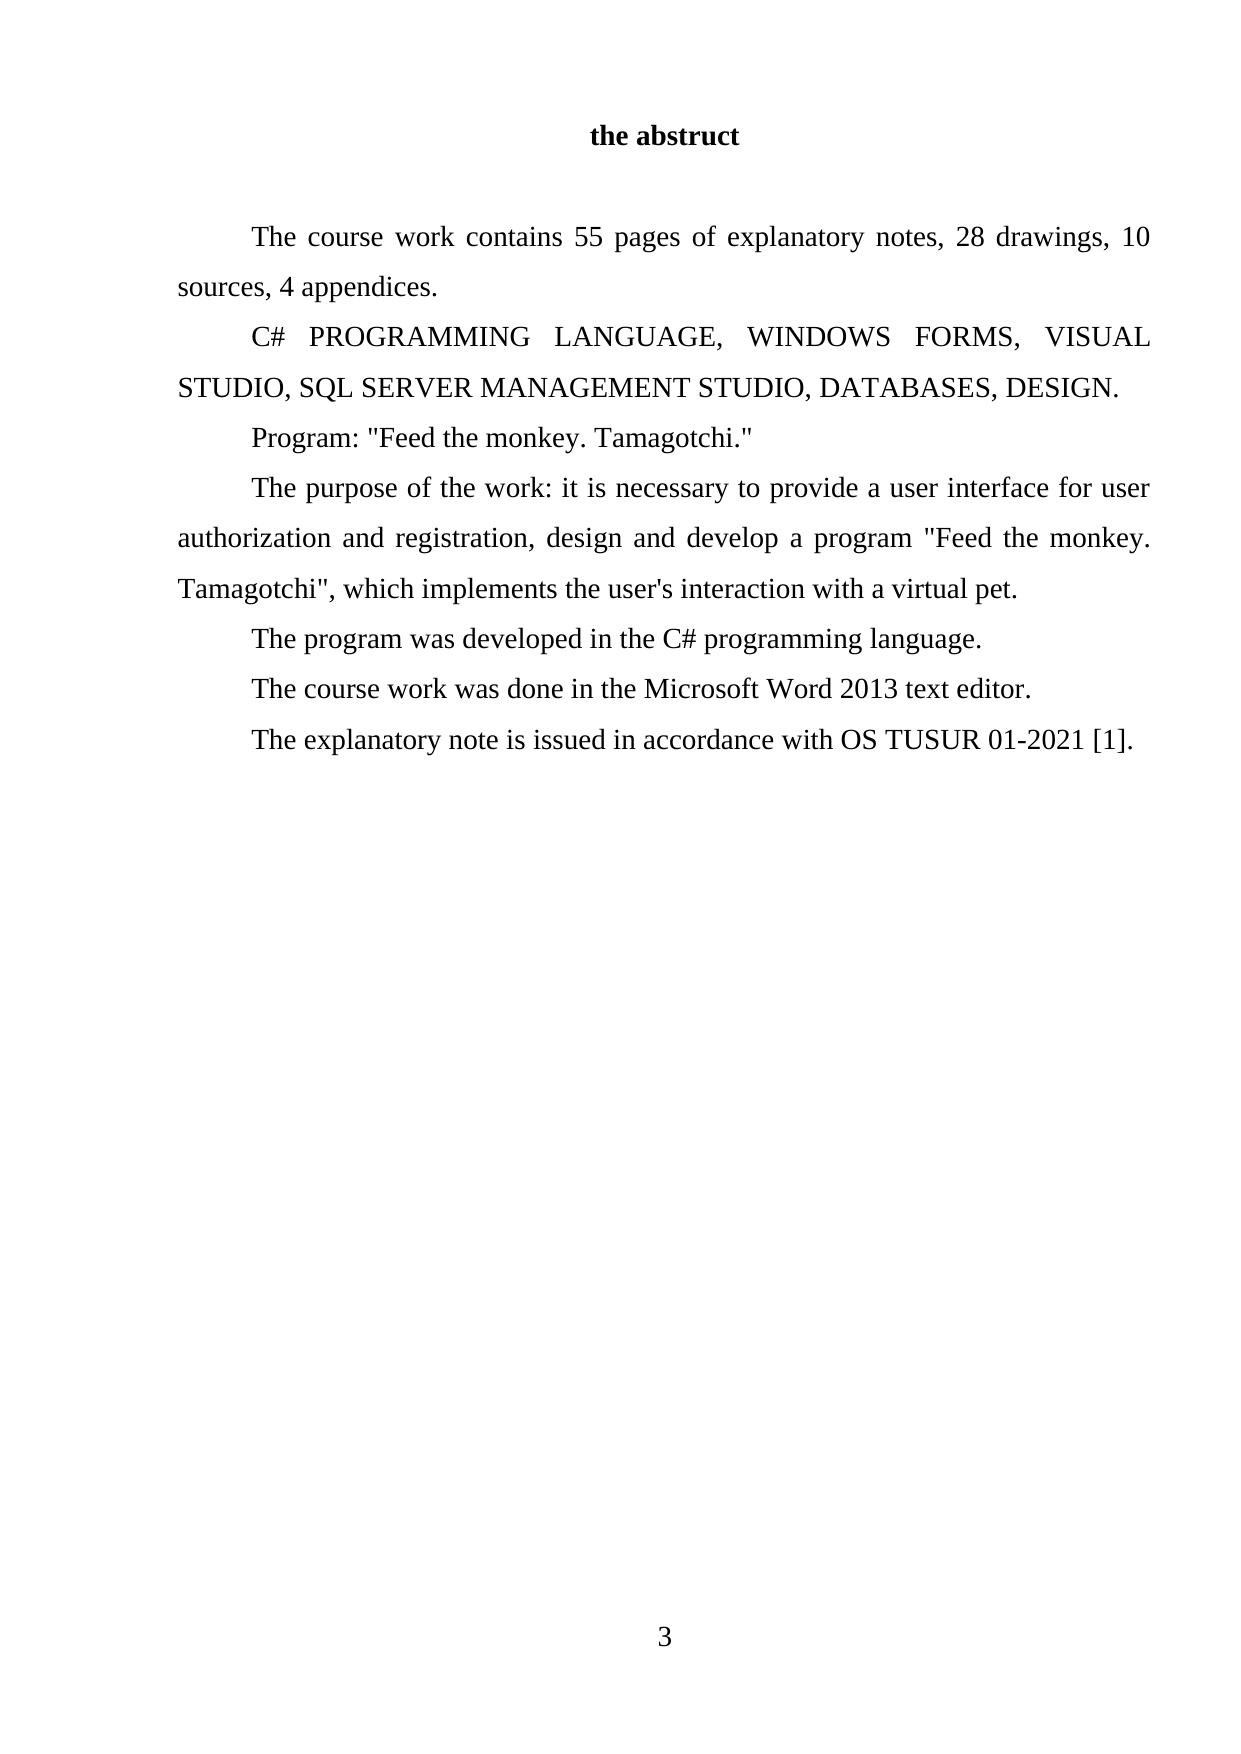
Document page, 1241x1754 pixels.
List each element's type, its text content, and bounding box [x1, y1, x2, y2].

text C# PROGRAMMING LANGUAGE, WINDOWS FORMS, VISUAL STUDIO, SQL SERVER MANAGEMENT STUDIO, DATABASES, DESIGN. [177, 319, 1152, 403]
text The purpose of the work: it is necessary to provide a user interface for user authorization and registration, design and develop a program "Feed the monkey. Tamagotchi", which implements the user's interaction with a virtual pet. [177, 470, 1152, 604]
text The course work was done in the Microsoft Word 2013 text editor. [177, 672, 1152, 705]
text The program was developed in the C# programming language. [177, 621, 1152, 655]
text the abstruct [177, 118, 1152, 152]
text Program: "Feed the monkey. Tamagotchi." [177, 420, 1152, 453]
text The explanatory note is issued in accordance with OS TUSUR 01-2021 [1]. [177, 722, 1152, 755]
text The course work contains 55 pages of explanatory notes, 28 drawings, 10 sources, 4 appendices. [177, 219, 1152, 303]
